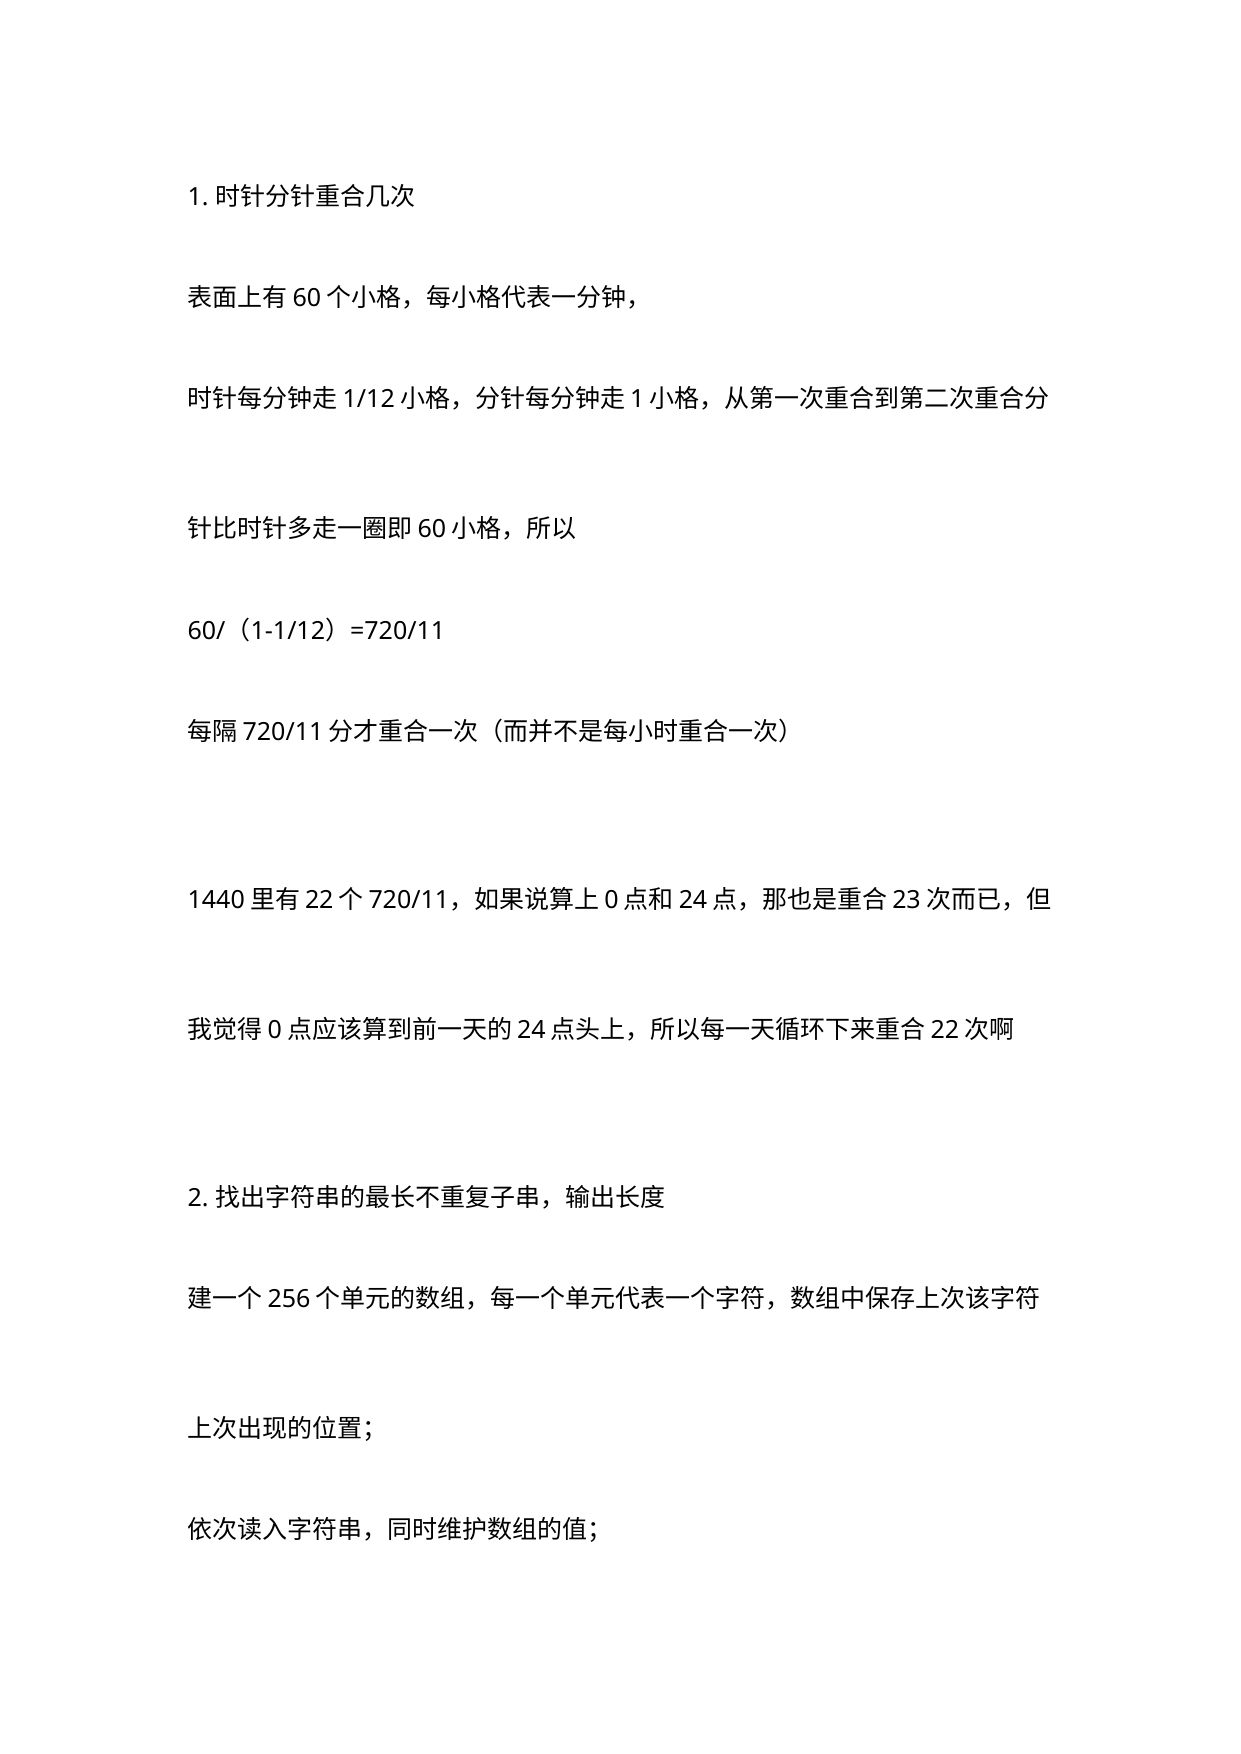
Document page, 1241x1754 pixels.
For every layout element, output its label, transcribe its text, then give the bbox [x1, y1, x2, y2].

text 每隔720/11分才重合一次（而并不是每小时重合一次） [187, 697, 1053, 762]
text 1. 时针分针重合几次 [187, 162, 1053, 227]
text 建一个256个单元的数组，每一个单元代表一个字符，数组中保存上次该字符上次出现的位置； [187, 1264, 1053, 1459]
text 60/（1-1/12）=720/11 [187, 596, 1053, 661]
text 表面上有60个小格，每小格代表一分钟， [187, 263, 1053, 328]
text 时针每分钟走1/12小格，分针每分钟走1小格，从第一次重合到第二次重合分针比时针多走一圈即60小格，所以 [187, 364, 1053, 559]
text 依次读入字符串，同时维护数组的值； [187, 1495, 1053, 1560]
text 2. 找出字符串的最长不重复子串，输出长度 [187, 1163, 1053, 1228]
text 1440里有22个720/11，如果说算上0点和24点，那也是重合23次而已，但我觉得0点应该算到前一天的24点头上，所以每一天循环下来重合22次啊 [187, 865, 1053, 1060]
